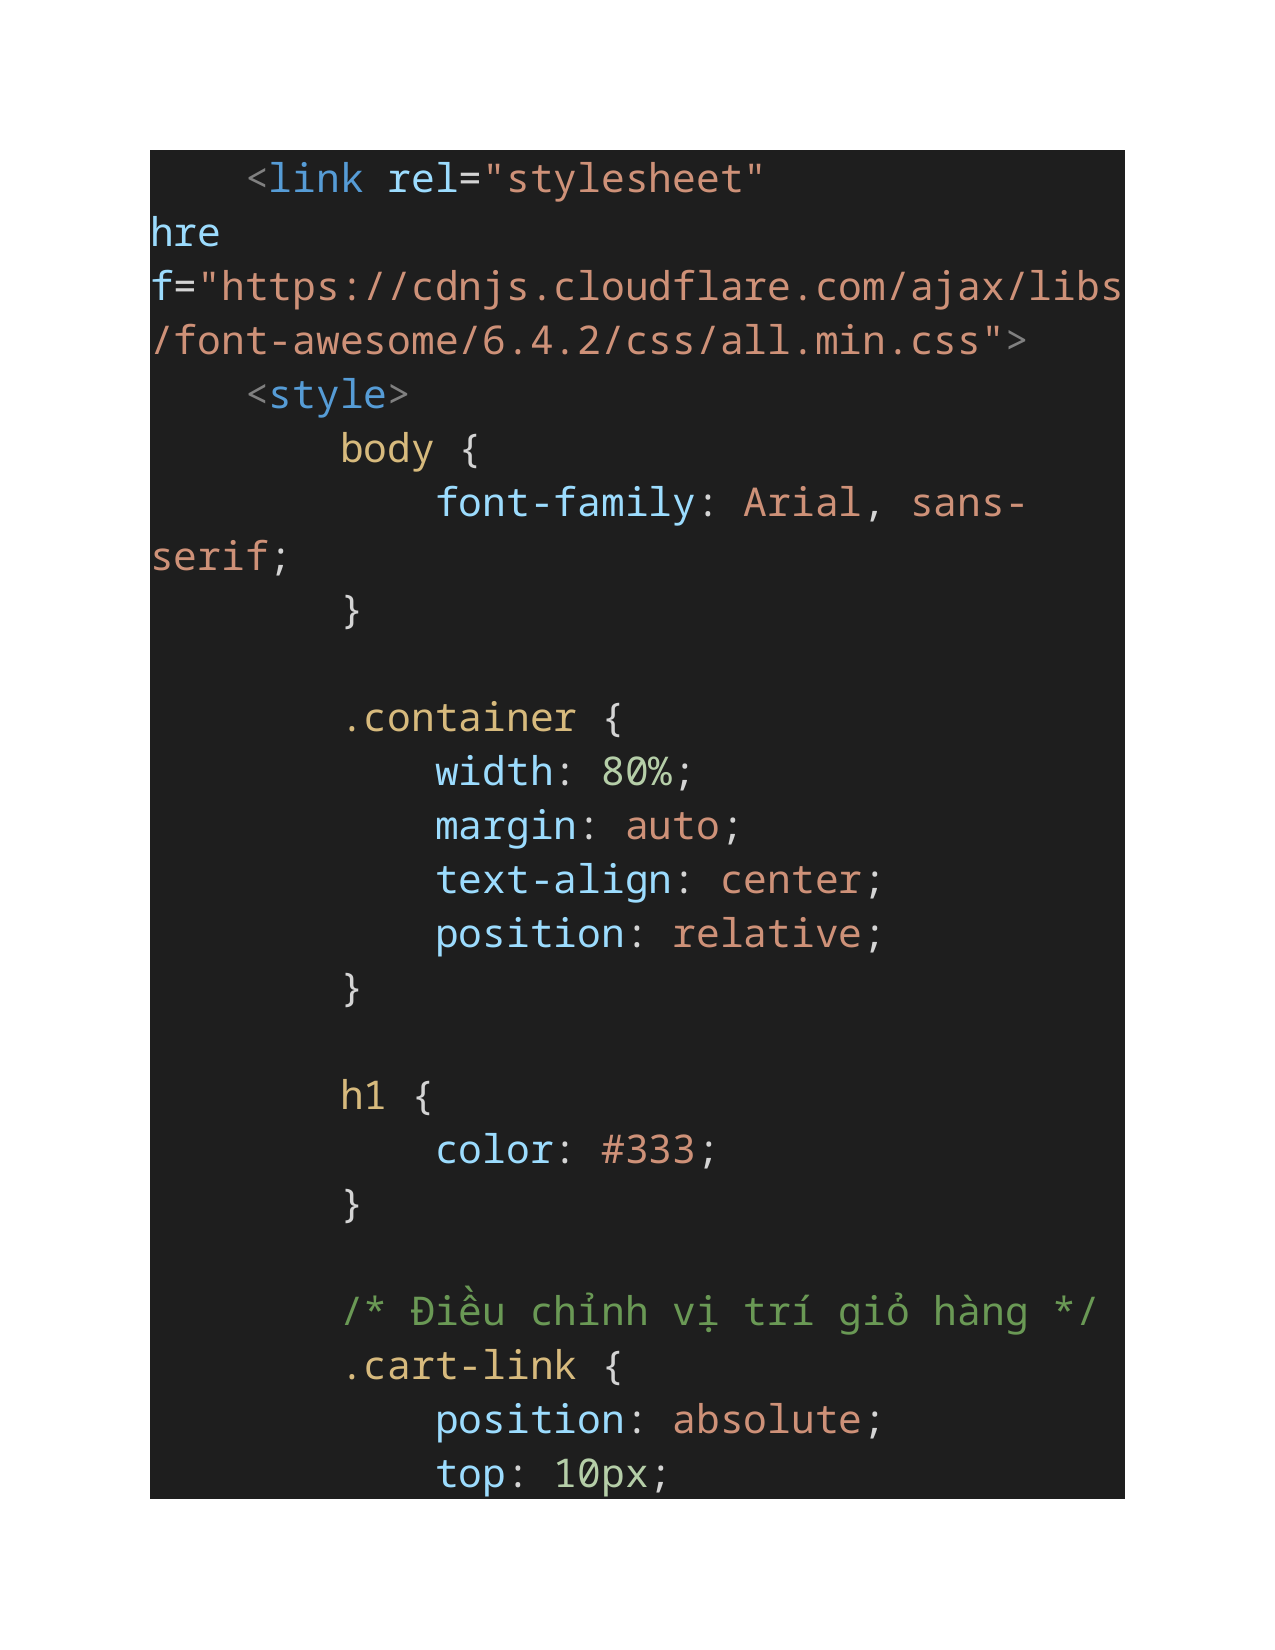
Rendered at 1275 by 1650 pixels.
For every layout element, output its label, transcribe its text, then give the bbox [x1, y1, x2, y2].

text <link rel="stylesheet" href="https://cdnjs.cloudflare.com/ajax/libs/font-awesome/6.4.2/css/all.min.css"> [150, 150, 1125, 366]
text position: relative; [150, 905, 1125, 959]
text position: absolute; [150, 1391, 1125, 1445]
text .cart-link { [150, 1337, 1125, 1391]
text text-align: center; [150, 851, 1125, 905]
text } [150, 1175, 1125, 1229]
text } [150, 959, 1125, 1013]
text top: 10px; [150, 1445, 1125, 1499]
text width: 80%; [150, 743, 1125, 797]
text } [150, 582, 1125, 636]
text color: #333; [150, 1121, 1125, 1175]
text /* Điều chỉnh vị trí giỏ hàng */ [150, 1283, 1125, 1337]
text h1 { [150, 1067, 1125, 1121]
text margin: auto; [150, 797, 1125, 851]
text .container { [150, 689, 1125, 743]
text font-family: Arial, sans-serif; [150, 474, 1125, 582]
text <style> [150, 366, 1125, 420]
text body { [150, 420, 1125, 474]
